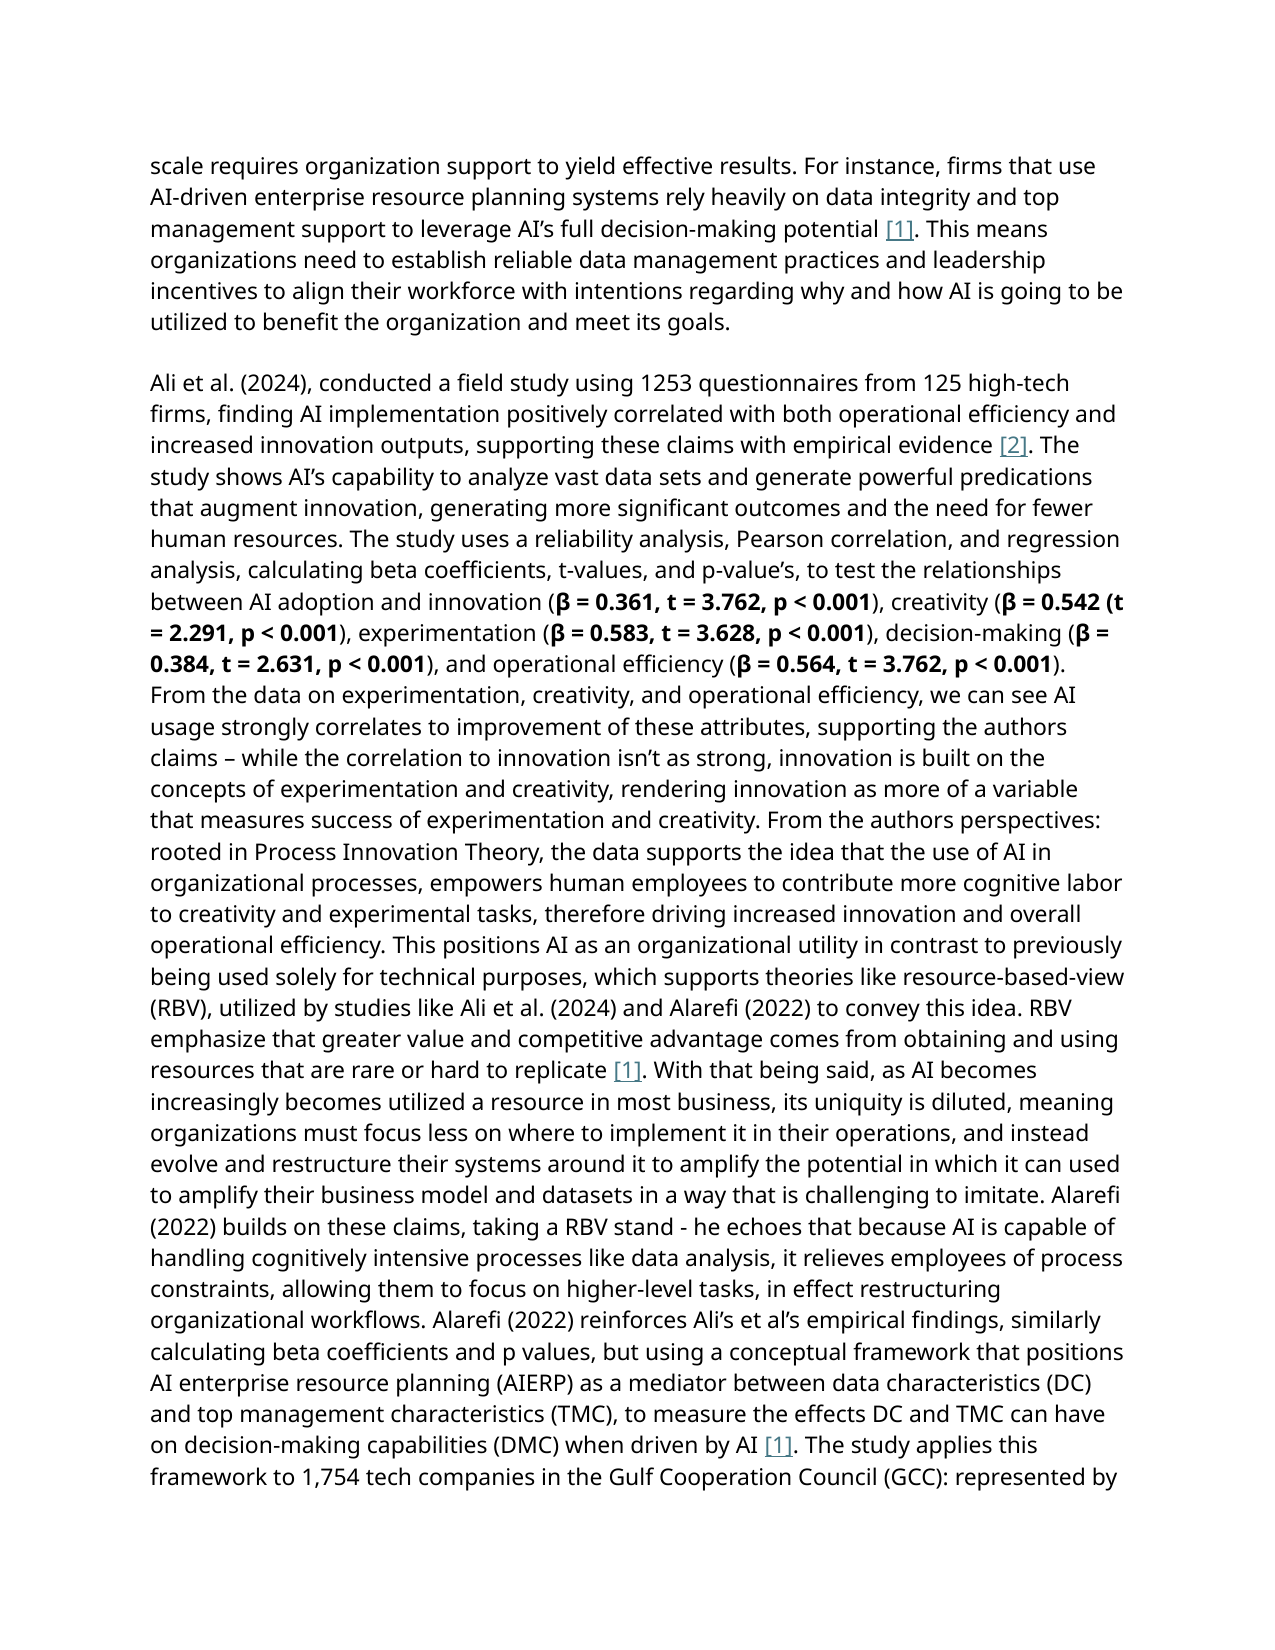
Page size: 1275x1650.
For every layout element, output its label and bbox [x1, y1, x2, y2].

text [150, 150, 1125, 337]
text [150, 367, 1125, 1492]
